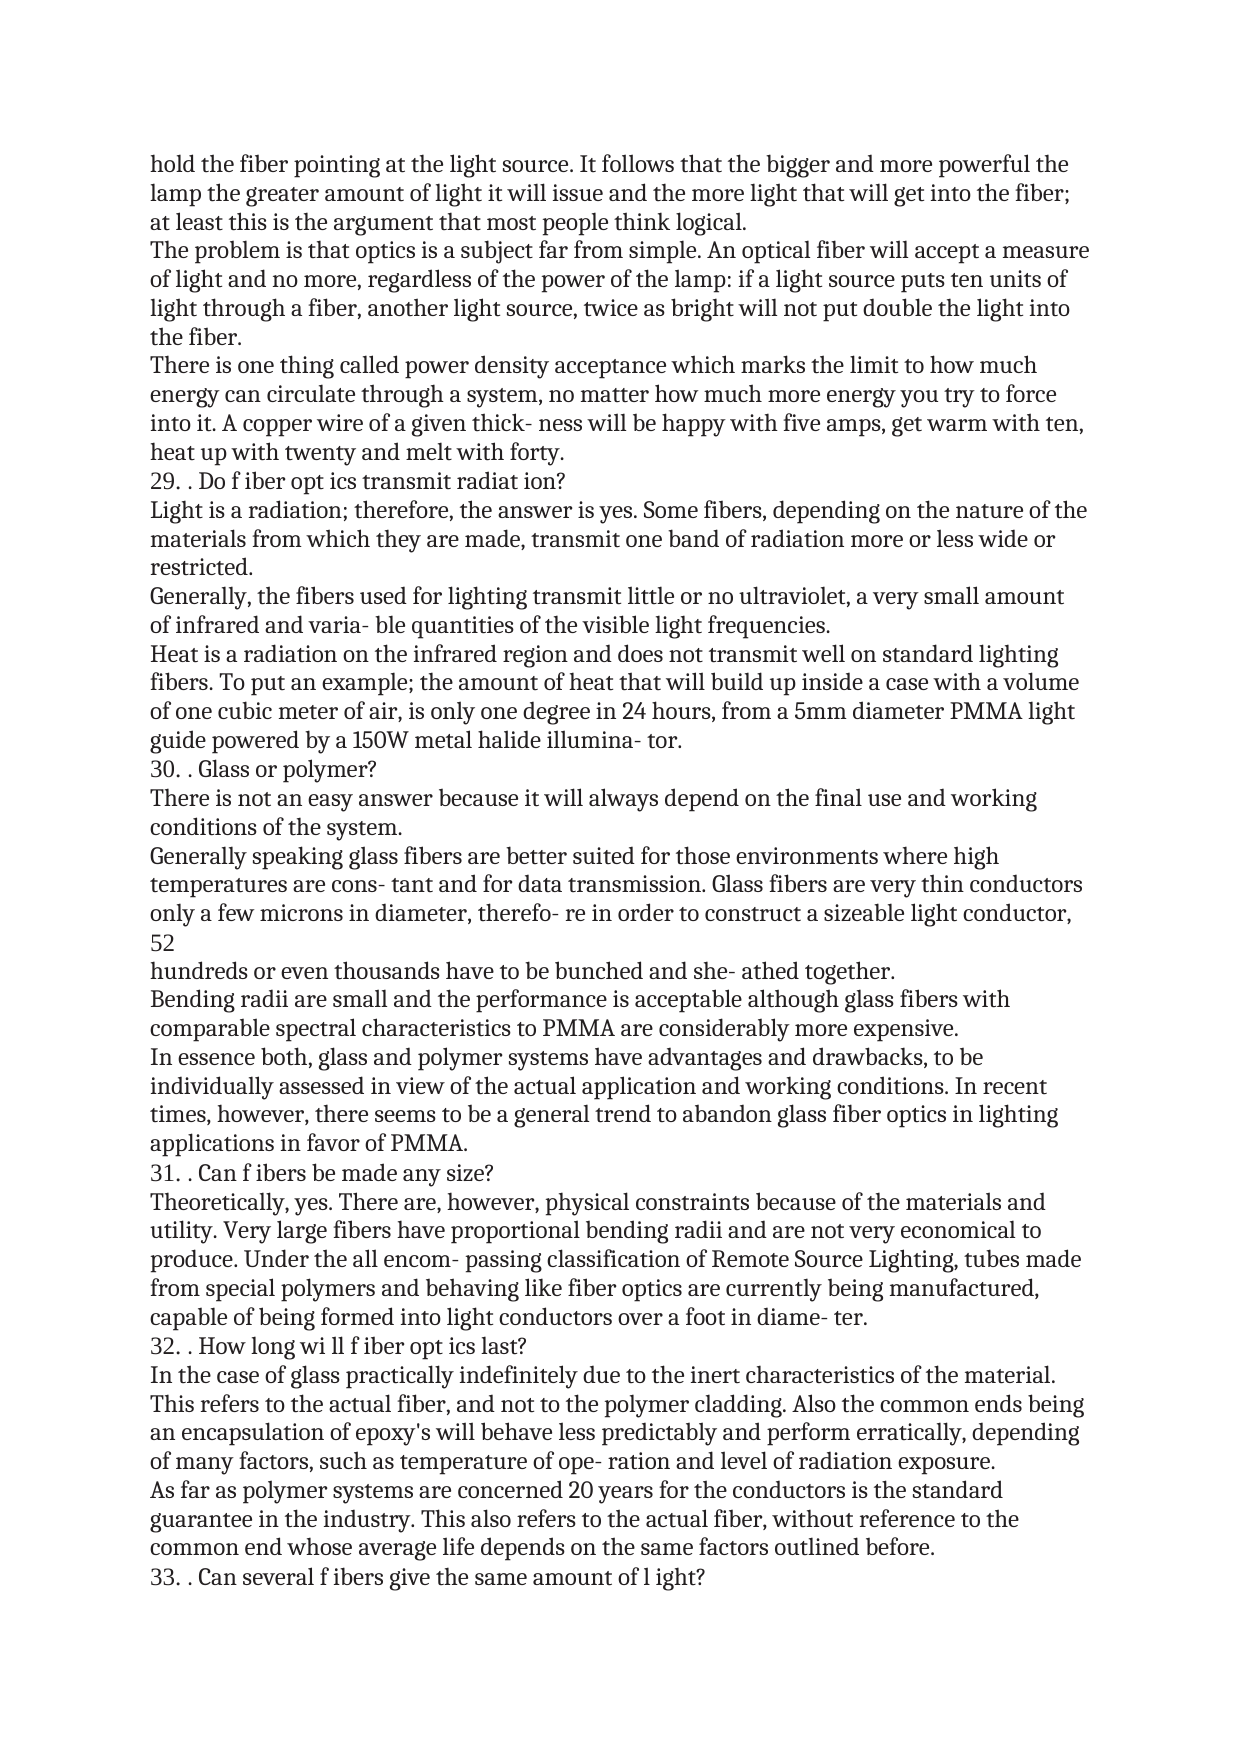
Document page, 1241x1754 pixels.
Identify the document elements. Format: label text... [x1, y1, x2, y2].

text 32. . How long wi ll f iber opt ics last? [150, 1331, 1090, 1361]
text hundreds or even thousands have to be bunched and she- athed together. [150, 957, 1090, 985]
text Heat is a radiation on the infrared region and does not transmit well on standard lighting fibers. To put an example; the amount of heat that will build up inside a case with a volume of one cubic meter of air, is only one degree in 24 hours, from a 5mm diameter PMMA light guide powered by a 150W metal halide illumina- tor. [150, 639, 1090, 754]
text Generally, the fibers used for lighting transmit little or no ultraviolet, a very small amount of infrared and varia- ble quantities of the visible light frequencies. [150, 582, 1090, 639]
text The problem is that optics is a subject far from simple. An optical fiber will accept a measure of light and no more, regardless of the power of the lamp: if a light source puts ten units of light through a fiber, another light source, twice as bright will not put double the light into the fiber. [150, 236, 1090, 351]
text 52 [150, 928, 1090, 957]
text Generally speaking glass fibers are better suited for those environments where high temperatures are cons- tant and for data transmission. Glass fibers are very thin conductors only a few microns in diameter, therefo- re in order to construct a sizeable light conductor, [150, 842, 1090, 928]
text Theoretically, yes. There are, however, physical constraints because of the materials and utility. Very large fibers have proportional bending radii and are not very economical to produce. Under the all encom- passing classification of Remote Source Lighting, tubes made from special polymers and behaving like fiber optics are currently being manufactured, capable of being formed into light conductors over a foot in diame- ter. [150, 1187, 1090, 1331]
text In essence both, glass and polymer systems have advantages and drawbacks, to be individually assessed in view of the actual application and working conditions. In recent times, however, there seems to be a general trend to abandon glass fiber optics in lighting applications in favor of PMMA. [150, 1043, 1090, 1158]
text Light is a radiation; therefore, the answer is yes. Some fibers, depending on the nature of the materials from which they are made, transmit one band of radiation more or less wide or restricted. [150, 496, 1090, 582]
text As far as polymer systems are concerned 20 years for the conductors is the standard guarantee in the industry. This also refers to the actual fiber, without reference to the common end whose average life depends on the same factors outlined before. [150, 1476, 1090, 1562]
text Bending radii are small and the performance is acceptable although glass fibers with comparable spectral characteristics to PMMA are considerably more expensive. [150, 985, 1090, 1043]
text There is not an easy answer because it will always depend on the final use and working conditions of the system. [150, 784, 1090, 842]
text 31. . Can f ibers be made any size? [150, 1158, 1090, 1187]
text 29. . Do f iber opt ics transmit radiat ion? [150, 466, 1090, 496]
text In the case of glass practically indefinitely due to the inert characteristics of the material. This refers to the actual fiber, and not to the polymer cladding. Also the common ends being an encapsulation of epoxy's will behave less predictably and perform erratically, depending of many factors, such as temperature of ope- ration and level of radiation exposure. [150, 1361, 1090, 1476]
text There is one thing called power density acceptance which marks the limit to how much energy can circulate through a system, no matter how much more energy you try to force into it. A copper wire of a given thick- ness will be happy with five amps, get warm with ten, heat up with twenty and melt with forty. [150, 351, 1090, 466]
text 30. . Glass or polymer? [150, 754, 1090, 784]
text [150, 150, 1090, 236]
text 33. . Can several f ibers give the same amount of l ight? [150, 1562, 1090, 1592]
